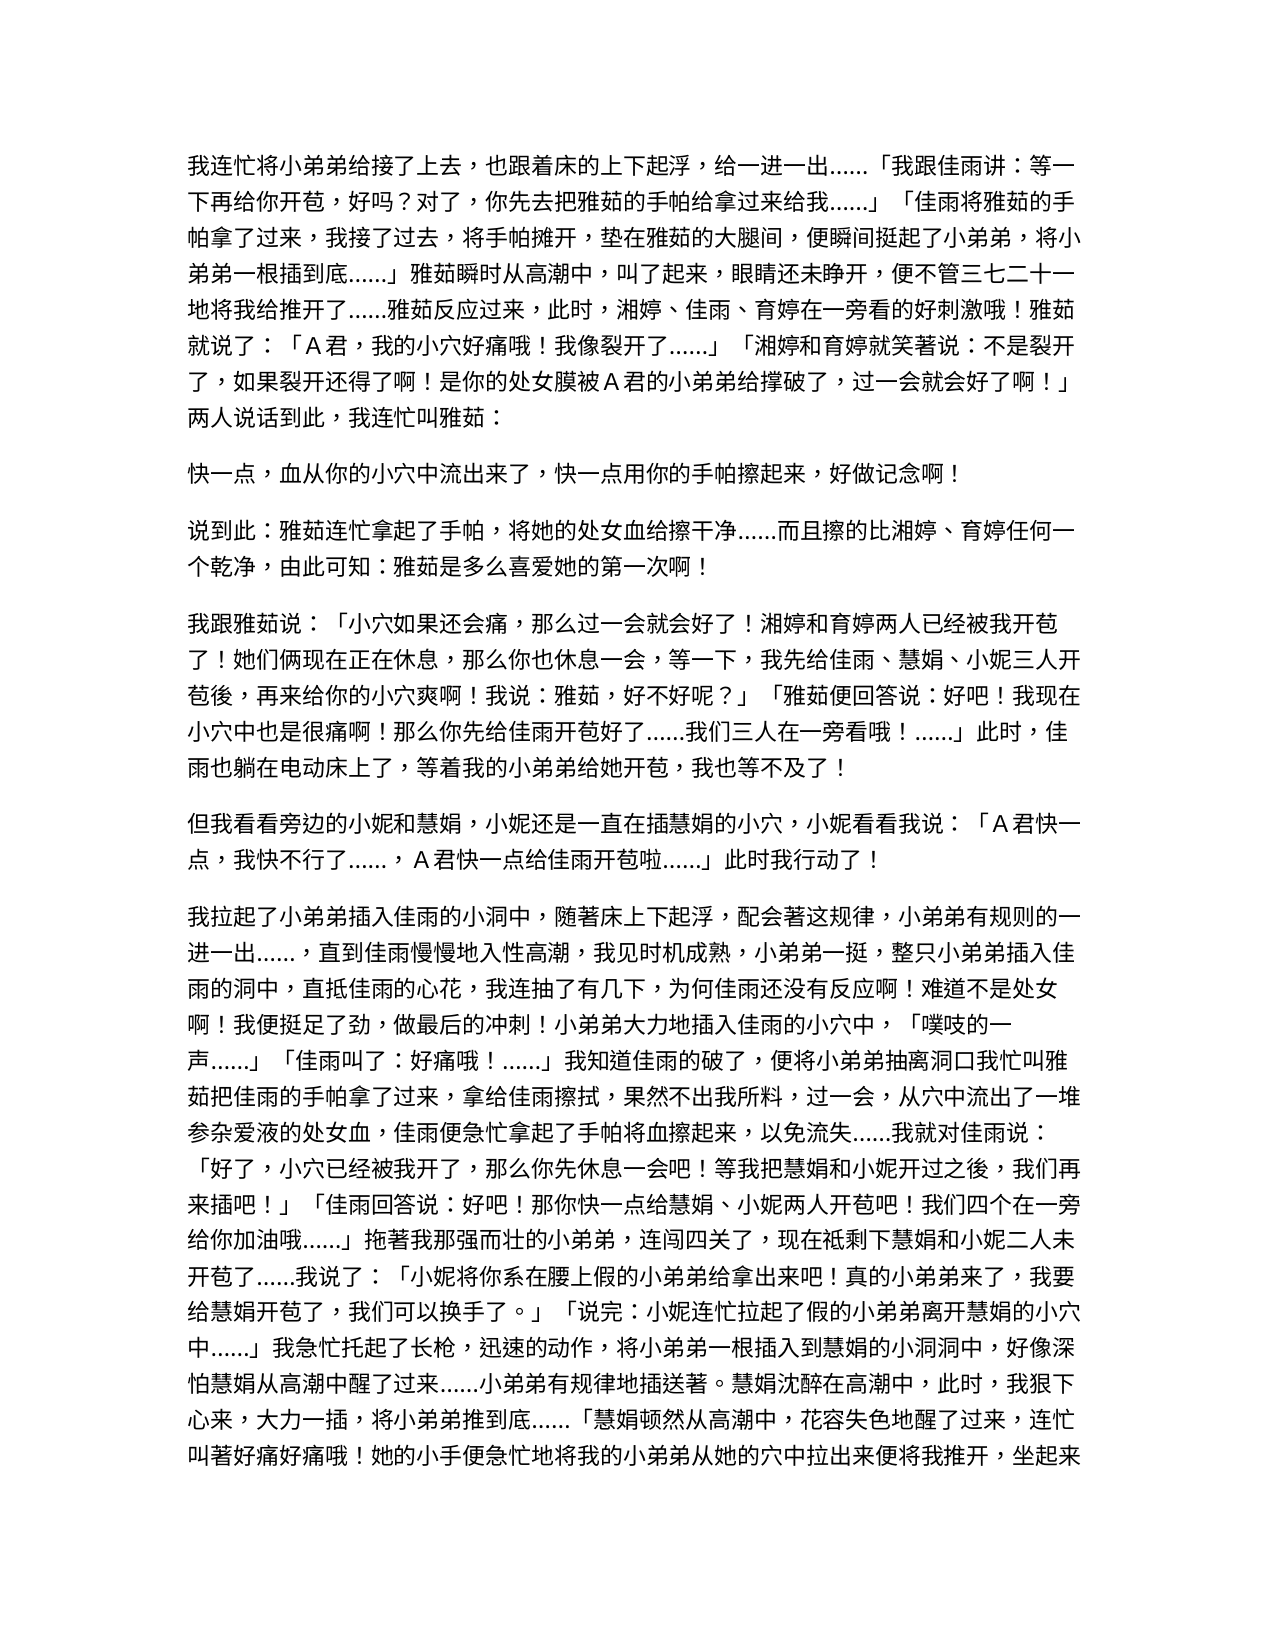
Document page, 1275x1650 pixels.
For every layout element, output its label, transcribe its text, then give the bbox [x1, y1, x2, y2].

text 我连忙将小弟弟给接了上去，也跟着床的上下起浮，给一进一出……「我跟佳雨讲：等一下再给你开苞，好吗？对了，你先去把雅茹的手帕给拿过来给我……」「佳雨将雅茹的手帕拿了过来，我接了过去，将手帕摊开，垫在雅茹的大腿间，便瞬间挺起了小弟弟，将小弟弟一根插到底……」雅茹瞬时从高潮中，叫了起来，眼睛还未睁开，便不管三七二十一地将我给推开了……雅茹反应过来，此时，湘婷、佳雨、育婷在一旁看的好刺激哦！雅茹就说了：「Ａ君，我的小穴好痛哦！我像裂开了……」「湘婷和育婷就笑著说：不是裂开了，如果裂开还得了啊！是你的处女膜被Ａ君的小弟弟给撑破了，过一会就会好了啊！」两人说话到此，我连忙叫雅茹： [187, 150, 1087, 433]
text 快一点，血从你的小穴中流出来了，快一点用你的手帕擦起来，好做记念啊！ [187, 458, 1087, 489]
text 说到此：雅茹连忙拿起了手帕，将她的处女血给擦干净……而且擦的比湘婷、育婷任何一个乾净，由此可知：雅茹是多么喜爱她的第一次啊！ [187, 515, 1087, 582]
text 我跟雅茹说：「小穴如果还会痛，那么过一会就会好了！湘婷和育婷两人已经被我开苞了！她们俩现在正在休息，那么你也休息一会，等一下，我先给佳雨、慧娟、小妮三人开苞後，再来给你的小穴爽啊！我说：雅茹，好不好呢？」「雅茹便回答说：好吧！我现在小穴中也是很痛啊！那么你先给佳雨开苞好了……我们三人在一旁看哦！……」此时，佳雨也躺在电动床上了，等着我的小弟弟给她开苞，我也等不及了！ [187, 608, 1087, 783]
text 但我看看旁边的小妮和慧娟，小妮还是一直在插慧娟的小穴，小妮看看我说：「Ａ君快一点，我快不行了……，Ａ君快一点给佳雨开苞啦……」此时我行动了！ [187, 808, 1087, 876]
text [187, 901, 1087, 1471]
